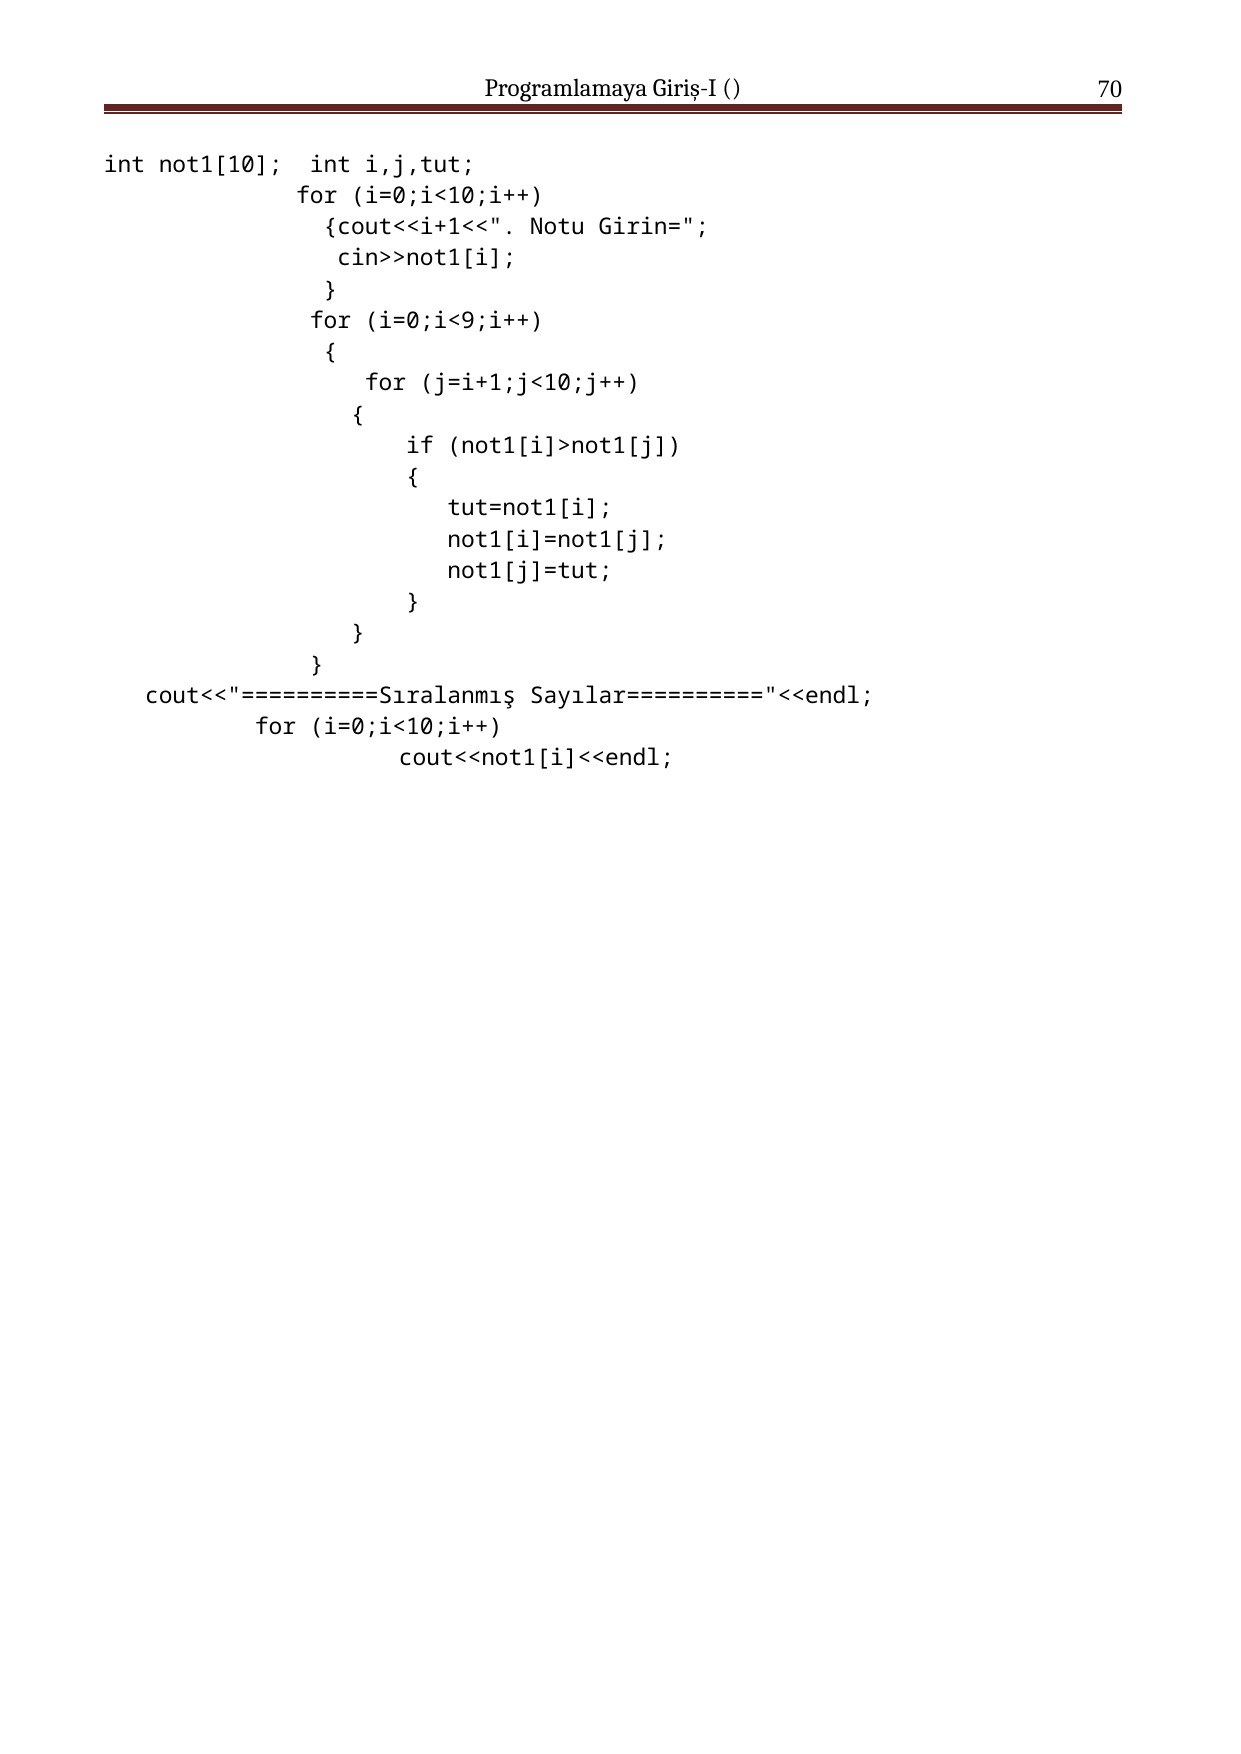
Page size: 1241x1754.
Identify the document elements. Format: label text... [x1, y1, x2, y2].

text cin>>not1[i]; [103, 241, 1122, 273]
text for (i=0;i<9;i++) [103, 304, 1122, 335]
text not1[i]=not1[j]; [103, 523, 1122, 554]
text } [103, 616, 1122, 648]
text { [103, 460, 1122, 491]
text int not1[10]; int i,j,tut; [103, 148, 1122, 179]
text } [103, 585, 1122, 616]
text tut=not1[i]; [103, 491, 1122, 523]
text cout<<"==========Sıralanmış Sayılar=========="<<endl; [103, 679, 1122, 710]
text { [103, 398, 1122, 429]
text for (i=0;i<10;i++) [103, 710, 1122, 741]
text for (i=0;i<10;i++) [103, 179, 1122, 210]
text } [103, 648, 1122, 679]
text } [103, 273, 1122, 304]
text if (not1[i]>not1[j]) [103, 429, 1122, 460]
text cout<<not1[i]<<endl; [103, 741, 1122, 773]
text not1[j]=tut; [103, 554, 1122, 585]
text {cout<<i+1<<". Notu Girin="; [103, 210, 1122, 241]
text { [103, 335, 1122, 366]
text for (j=i+1;j<10;j++) [103, 366, 1122, 398]
